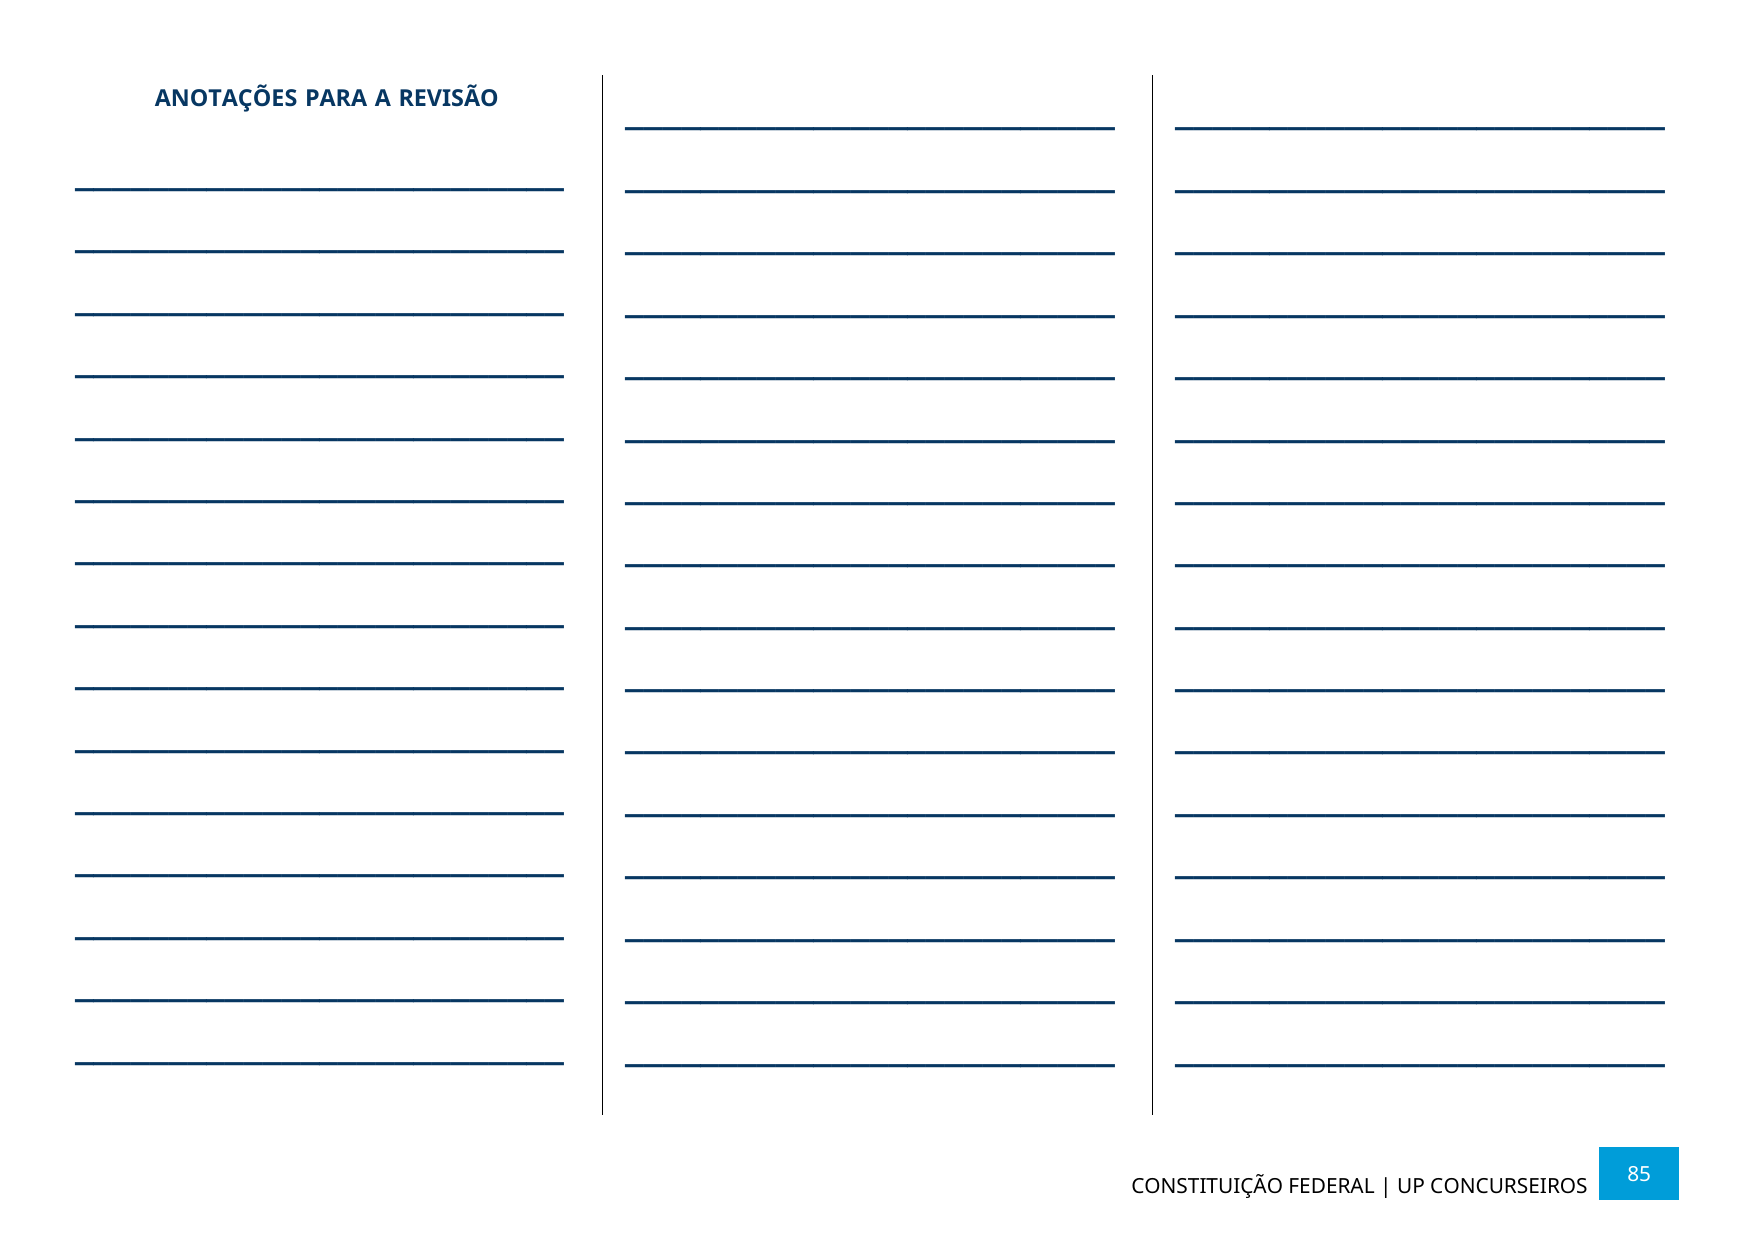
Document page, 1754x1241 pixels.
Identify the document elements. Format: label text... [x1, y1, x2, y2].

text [625, 75, 1128, 1073]
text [75, 136, 578, 1071]
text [1176, 75, 1679, 1073]
text anotações para a revisão [75, 75, 578, 115]
